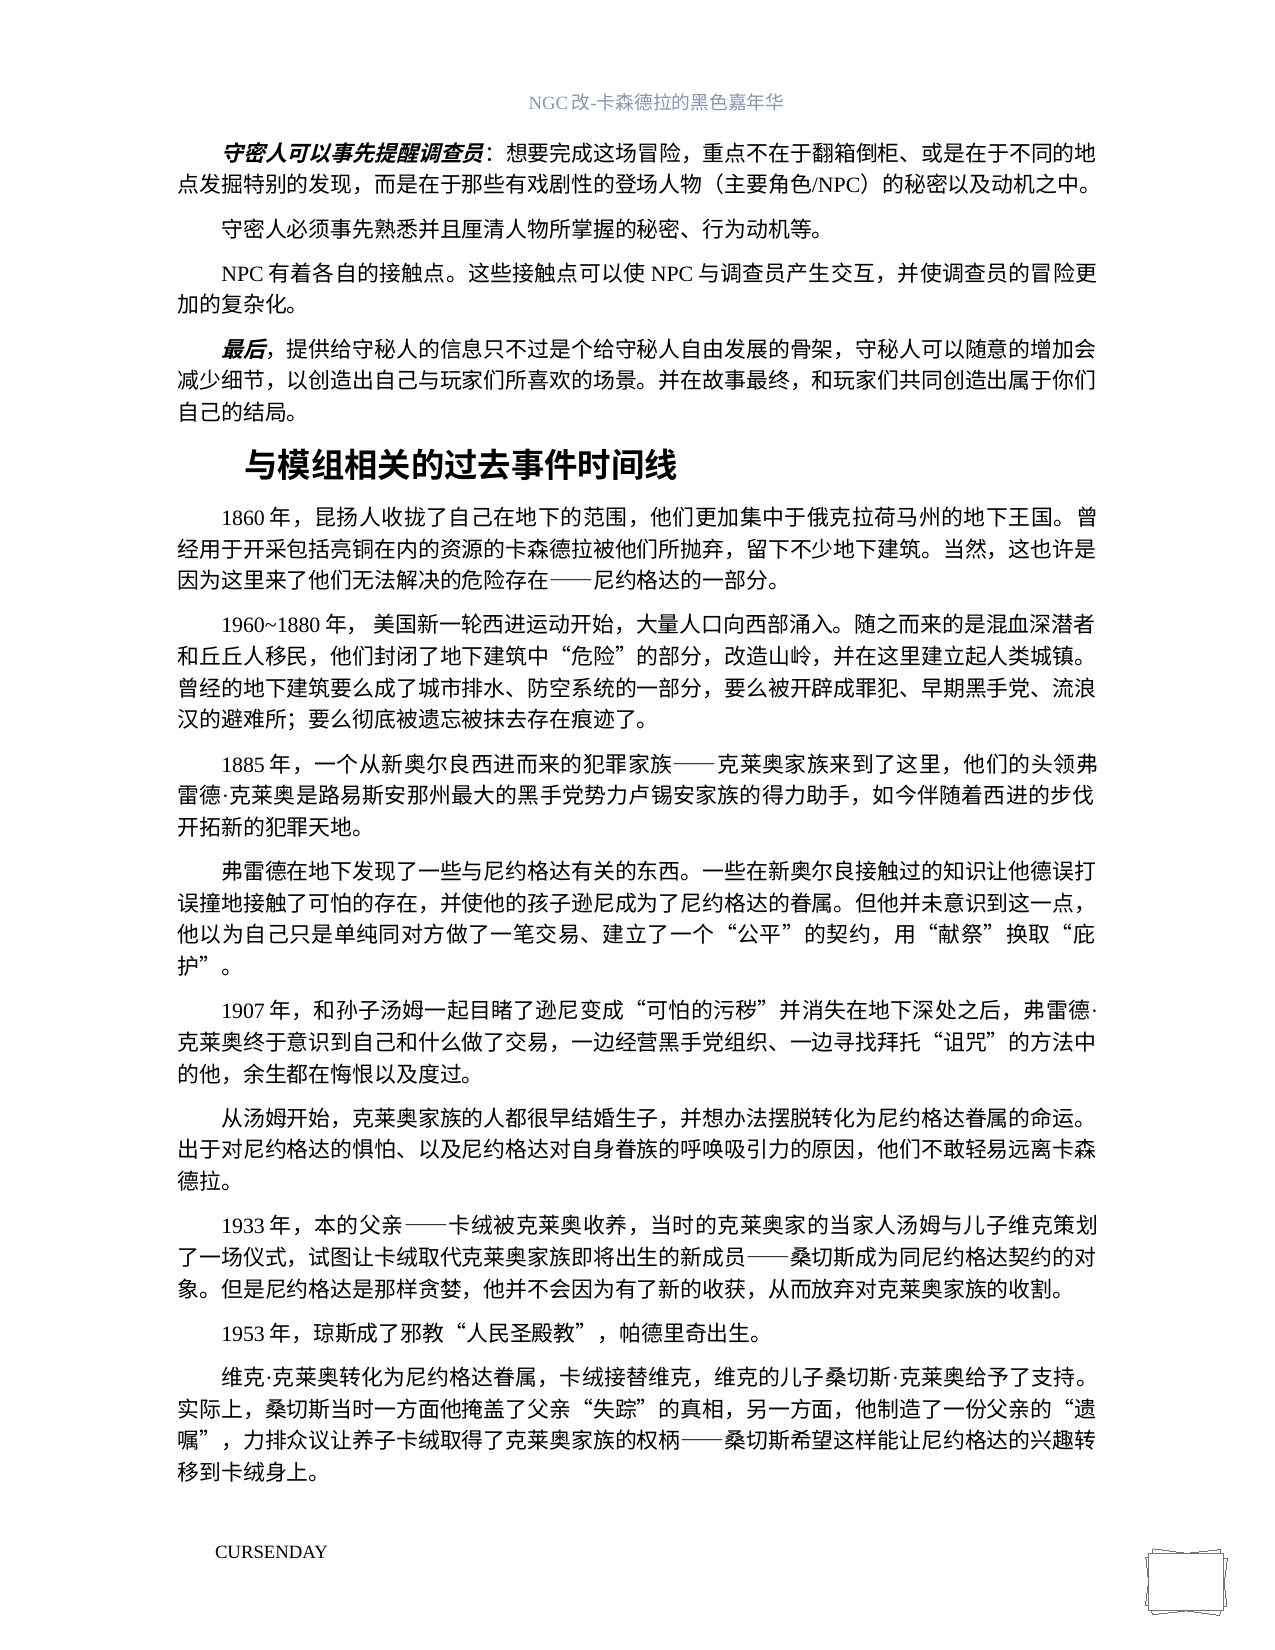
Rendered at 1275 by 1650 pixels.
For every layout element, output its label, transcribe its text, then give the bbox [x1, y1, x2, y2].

text 从汤姆开始，克莱奥家族的人都很早结婚生子，并想办法摆脱转化为尼约格达眷属的命运。出于对尼约格达的惧怕、以及尼约格达对自身眷族的呼唤吸引力的原因，他们不敢轻易远离卡森德拉。 [177, 1101, 1098, 1196]
text 1960~1880年， 美国新一轮西进运动开始，大量人口向西部涌入。随之而来的是混血深潜者和丘丘人移民，他们封闭了地下建筑中“危险”的部分，改造山岭，并在这里建立起人类城镇。曾经的地下建筑要么成了城市排水、防空系统的一部分，要么被开辟成罪犯、早期黑手党、流浪汉的避难所；要么彻底被遗忘被抹去存在痕迹了。 [177, 607, 1098, 734]
text 守密人可以事先提醒调查员：想要完成这场冒险，重点不在于翻箱倒柜、或是在于不同的地点发掘特别的发现，而是在于那些有戏剧性的登场人物（主要角色/NPC）的秘密以及动机之中。 [177, 136, 1098, 199]
text 1885年，一个从新奥尔良西进而来的犯罪家族——克莱奥家族来到了这里，他们的头领弗雷德·克莱奥是路易斯安那州最大的黑手党势力卢锡安家族的得力助手，如今伴随着西进的步伐开拓新的犯罪天地。 [177, 747, 1098, 842]
text 1907年，和孙子汤姆一起目睹了逊尼变成“可怕的污秽”并消失在地下深处之后，弗雷德·克莱奥终于意识到自己和什么做了交易，一边经营黑手党组织、一边寻找拜托“诅咒”的方法中的他，余生都在悔恨以及度过。 [177, 993, 1098, 1088]
text 1953年，琼斯成了邪教“人民圣殿教”，帕德里奇出生。 [177, 1316, 1098, 1347]
text NPC有着各自的接触点。这些接触点可以使NPC与调查员产生交互，并使调查员的冒险更加的复杂化。 [177, 256, 1098, 319]
text 弗雷德在地下发现了一些与尼约格达有关的东西。一些在新奥尔良接触过的知识让他德误打误撞地接触了可怕的存在，并使他的孩子逊尼成为了尼约格达的眷属。但他并未意识到这一点，他以为自己只是单纯同对方做了一笔交易、建立了一个“公平”的契约，用“献祭”换取“庇护”。 [177, 854, 1098, 981]
text 1933年，本的父亲——卡绒被克莱奥收养，当时的克莱奥家的当家人汤姆与儿子维克策划了一场仪式，试图让卡绒取代克莱奥家族即将出生的新成员——桑切斯成为同尼约格达契约的对象。但是尼约格达是那样贪婪，他并不会因为有了新的收获，从而放弃对克莱奥家族的收割。 [177, 1208, 1098, 1303]
text 守密人必须事先熟悉并且厘清人物所掌握的秘密、行为动机等。 [177, 212, 1098, 243]
text 最后，提供给守秘人的信息只不过是个给守秘人自由发展的骨架，守秘人可以随意的增加会减少细节，以创造出自己与玩家们所喜欢的场景。并在故事最终，和玩家们共同创造出属于你们自己的结局。 [177, 332, 1098, 427]
text 1860年，昆扬人收拢了自己在地下的范围，他们更加集中于俄克拉荷马州的地下王国。曾经用于开采包括亮铜在内的资源的卡森德拉被他们所抛弃，留下不少地下建筑。当然，这也许是因为这里来了他们无法解决的危险存在——尼约格达的一部分。 [177, 500, 1098, 595]
text 维克·克莱奥转化为尼约格达眷属，卡绒接替维克，维克的儿子桑切斯·克莱奥给予了支持。实际上，桑切斯当时一方面他掩盖了父亲“失踪”的真相，另一方面，他制造了一份父亲的“遗嘱”，力排众议让养子卡绒取得了克莱奥家族的权柄——桑切斯希望这样能让尼约格达的兴趣转移到卡绒身上。 [177, 1360, 1098, 1487]
subtitle 与模组相关的过去事件时间线 [177, 439, 1098, 487]
